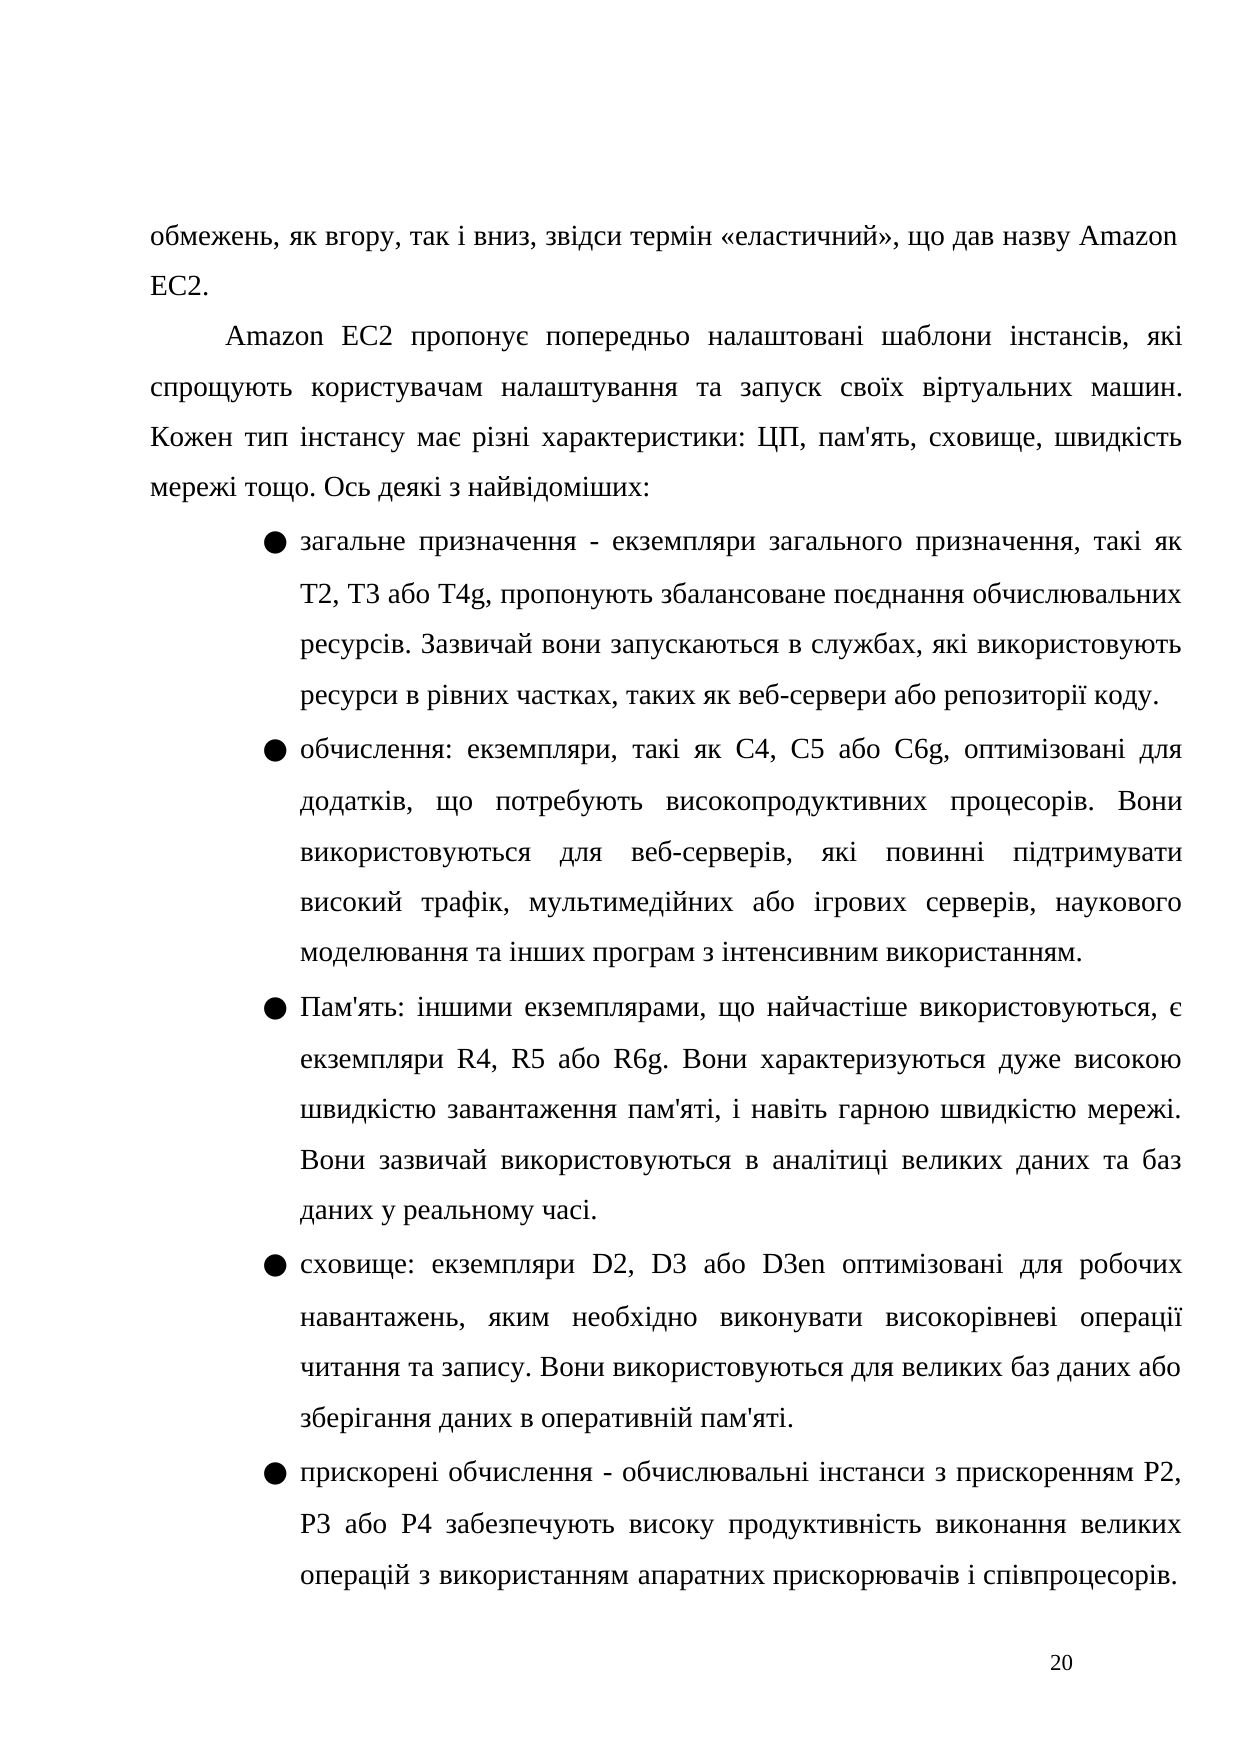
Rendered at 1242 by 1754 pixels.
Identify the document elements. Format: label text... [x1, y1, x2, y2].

text обмежень, як вгору, так і вниз, звідси термін «еластичний», що дав назву Amazon EC2. [150, 218, 1198, 302]
list сховище: екземпляри D2, D3 або D3en оптимізовані для робочих навантажень, яким необхідно виконувати високорівневі операції читання та запису. Вони використовуються для великих баз даних або зберігання даних в оперативній пам'яті. [262, 1243, 1182, 1433]
text Amazon EC2 пропонує попередньо налаштовані шаблони інстансів, які спрощують користувачам налаштування та запуск своїх віртуальних машин. Кожен тип інстансу має різні характеристики: ЦП, пам'ять, сховище, швидкість мережі тощо. Ось деякі з найвідоміших: [150, 318, 1183, 503]
list Пам'ять: іншими екземплярами, що найчастіше використовуються, є екземпляри R4, R5 або R6g. Вони характеризуються дуже високою швидкістю завантаження пам'яті, і навіть гарною швидкістю мережі. Вони зазвичай використовуються в аналітиці великих даних та баз даних у реальному часі. [262, 985, 1183, 1226]
list загальне призначення - екземпляри загального призначення, такі як T2, T3 або T4g, пропонують збалансоване поєднання обчислювальних ресурсів. Зазвичай вони запускаються в службах, які використовують ресурси в рівних частках, таких як веб-сервери або репозиторії коду. [262, 520, 1183, 710]
list прискорені обчислення - обчислювальні інстанси з прискоренням P2, P3 або P4 забезпечують високу продуктивність виконання великих операцій з використанням апаратних прискорювачів і співпроцесорів. [262, 1450, 1183, 1590]
list обчислення: екземпляри, такі як C4, C5 або C6g, оптимізовані для додатків, що потребують високопродуктивних процесорів. Вони використовуються для веб-серверів, які повинні підтримувати високий трафік, мультимедійних або ігрових серверів, наукового моделювання та інших програм з інтенсивним використанням. [262, 727, 1183, 968]
